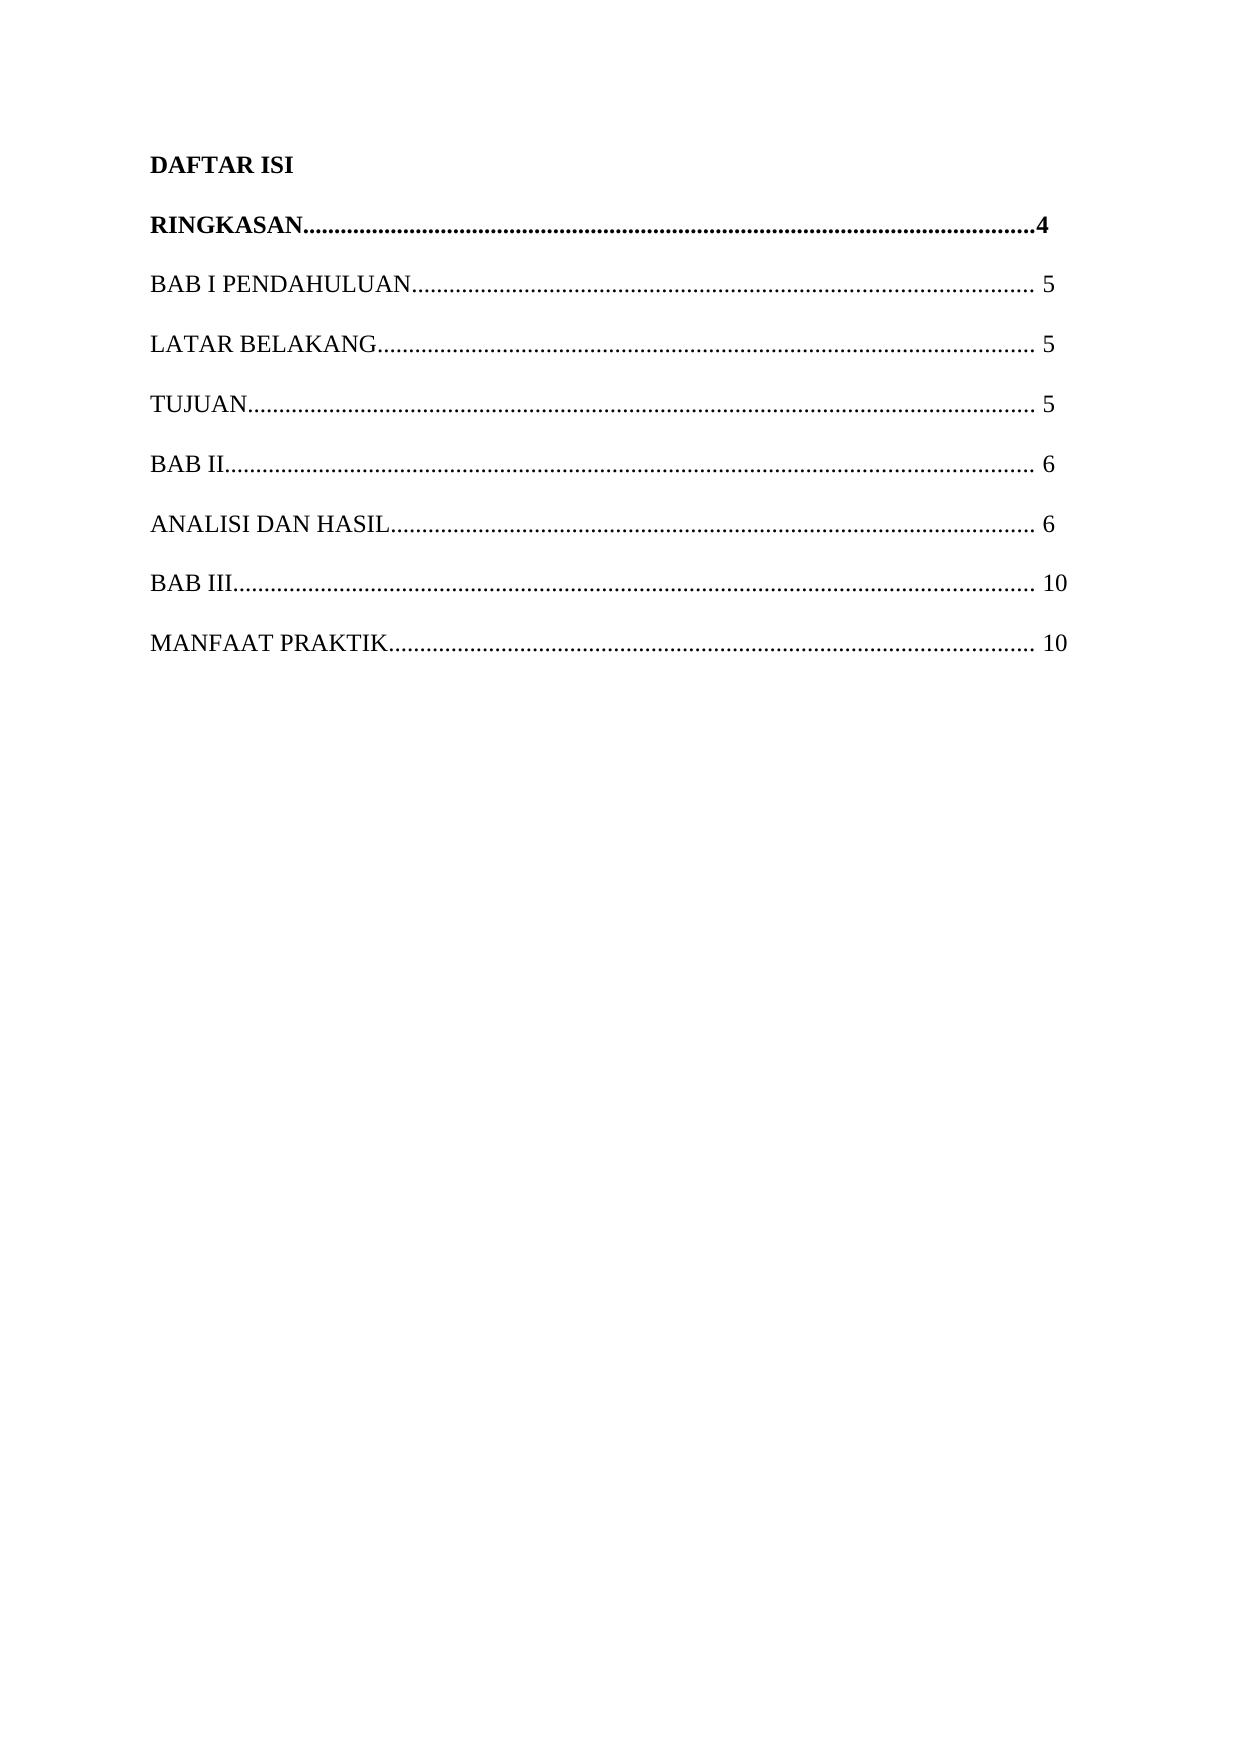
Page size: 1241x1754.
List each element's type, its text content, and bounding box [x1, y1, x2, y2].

text BAB III 10 [150, 568, 1090, 597]
text MANFAAT PRAKTIK 10 [150, 628, 1090, 657]
text ANALISI DAN HASIL 6 [150, 509, 1090, 537]
text LATAR BELAKANG 5 [150, 329, 1090, 358]
text RINGKASAN 4 [150, 210, 1090, 238]
text DAFTAR ISI [150, 150, 1090, 179]
text TUJUAN 5 [150, 389, 1090, 418]
text BAB II 6 [150, 449, 1090, 478]
text BAB I PENDAHULUAN 5 [150, 269, 1090, 298]
